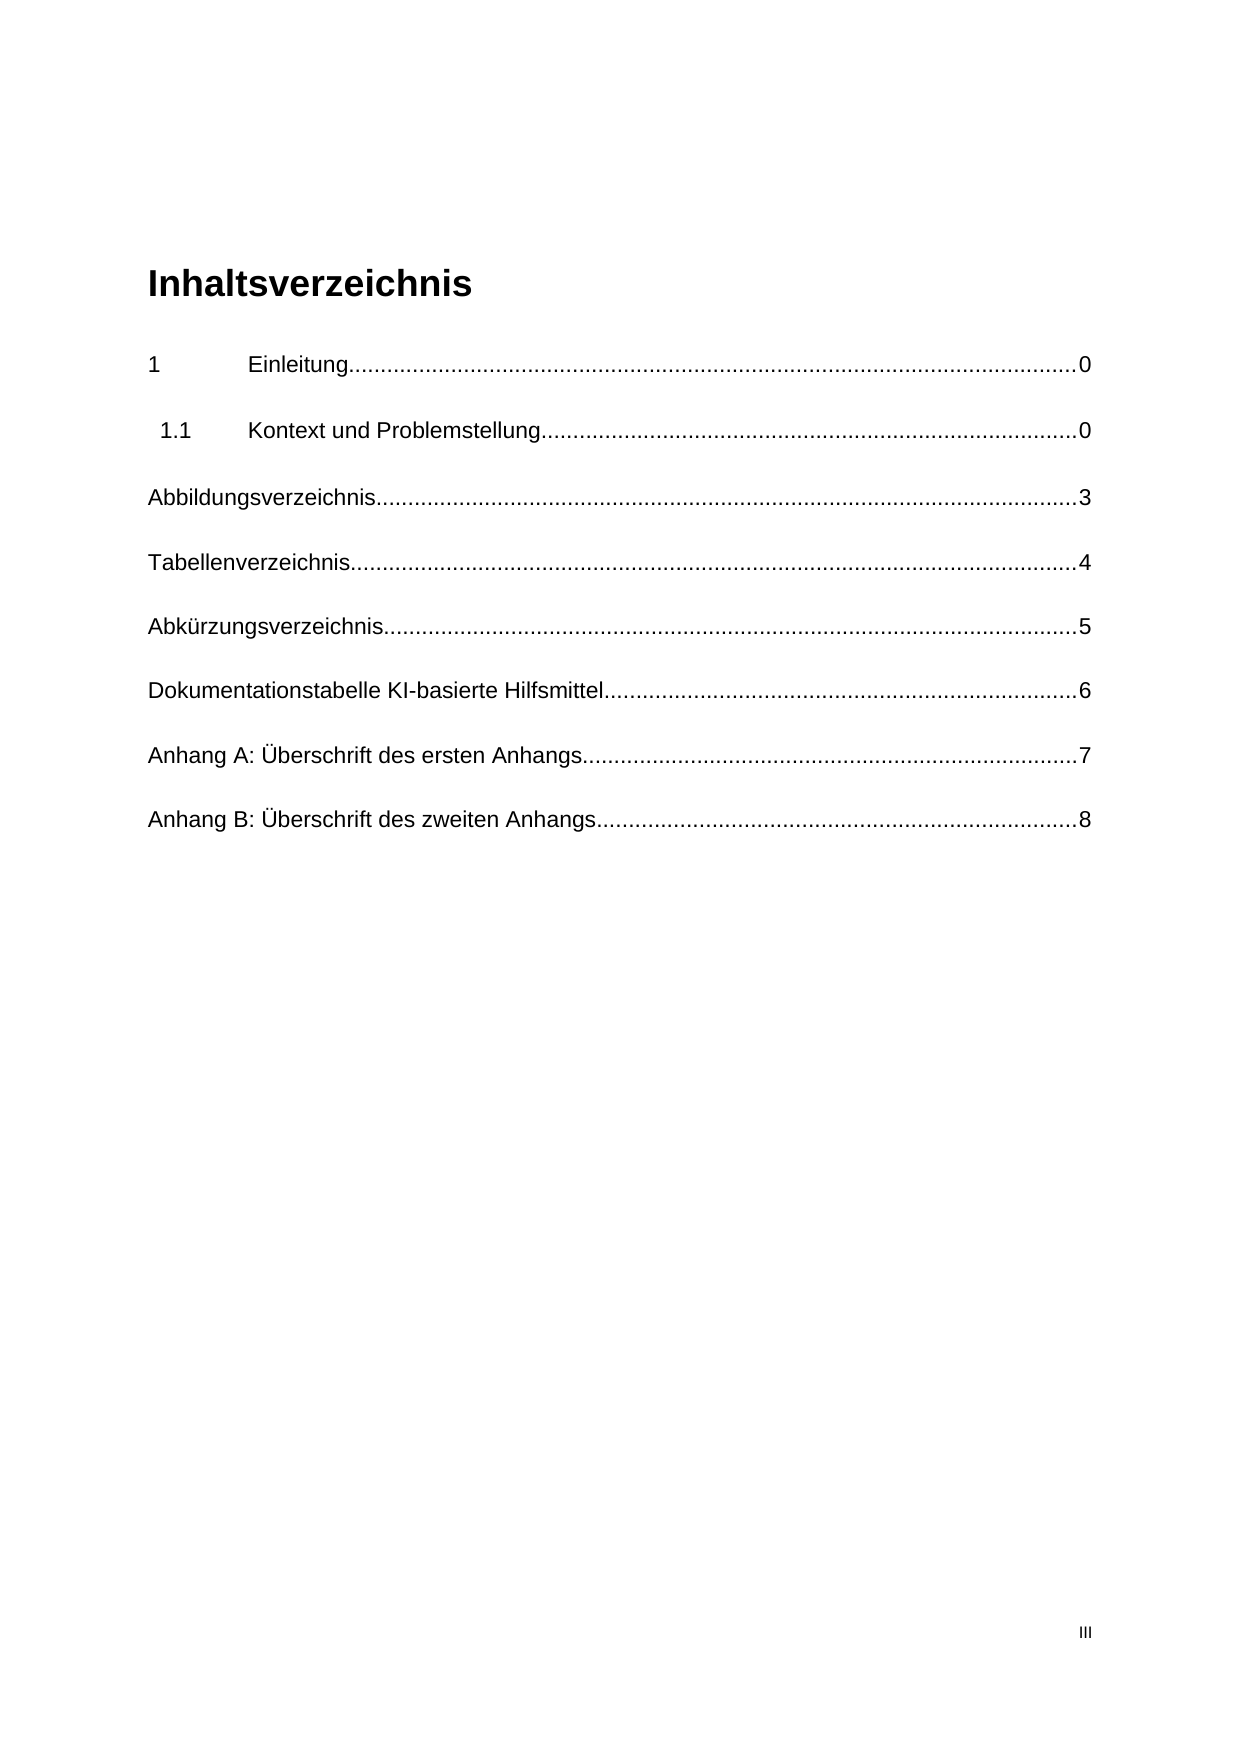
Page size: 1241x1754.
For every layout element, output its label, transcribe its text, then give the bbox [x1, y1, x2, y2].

text Anhang A: Überschrift des ersten Anhangs 7 [148, 742, 1092, 768]
text 1 Einleitung 0 [148, 351, 1092, 377]
text Inhaltsverzeichnis [148, 261, 1092, 304]
text Abbildungsverzeichnis 3 [148, 484, 1092, 510]
text Abkürzungsverzeichnis 5 [148, 613, 1092, 639]
text Anhang B: Überschrift des zweiten Anhangs 8 [148, 806, 1092, 833]
text Dokumentationstabelle KI-basierte Hilfsmittel 6 [148, 677, 1092, 704]
text Tabellenverzeichnis 4 [148, 548, 1092, 575]
text 1.1 Kontext und Problemstellung 0 [159, 417, 1092, 444]
